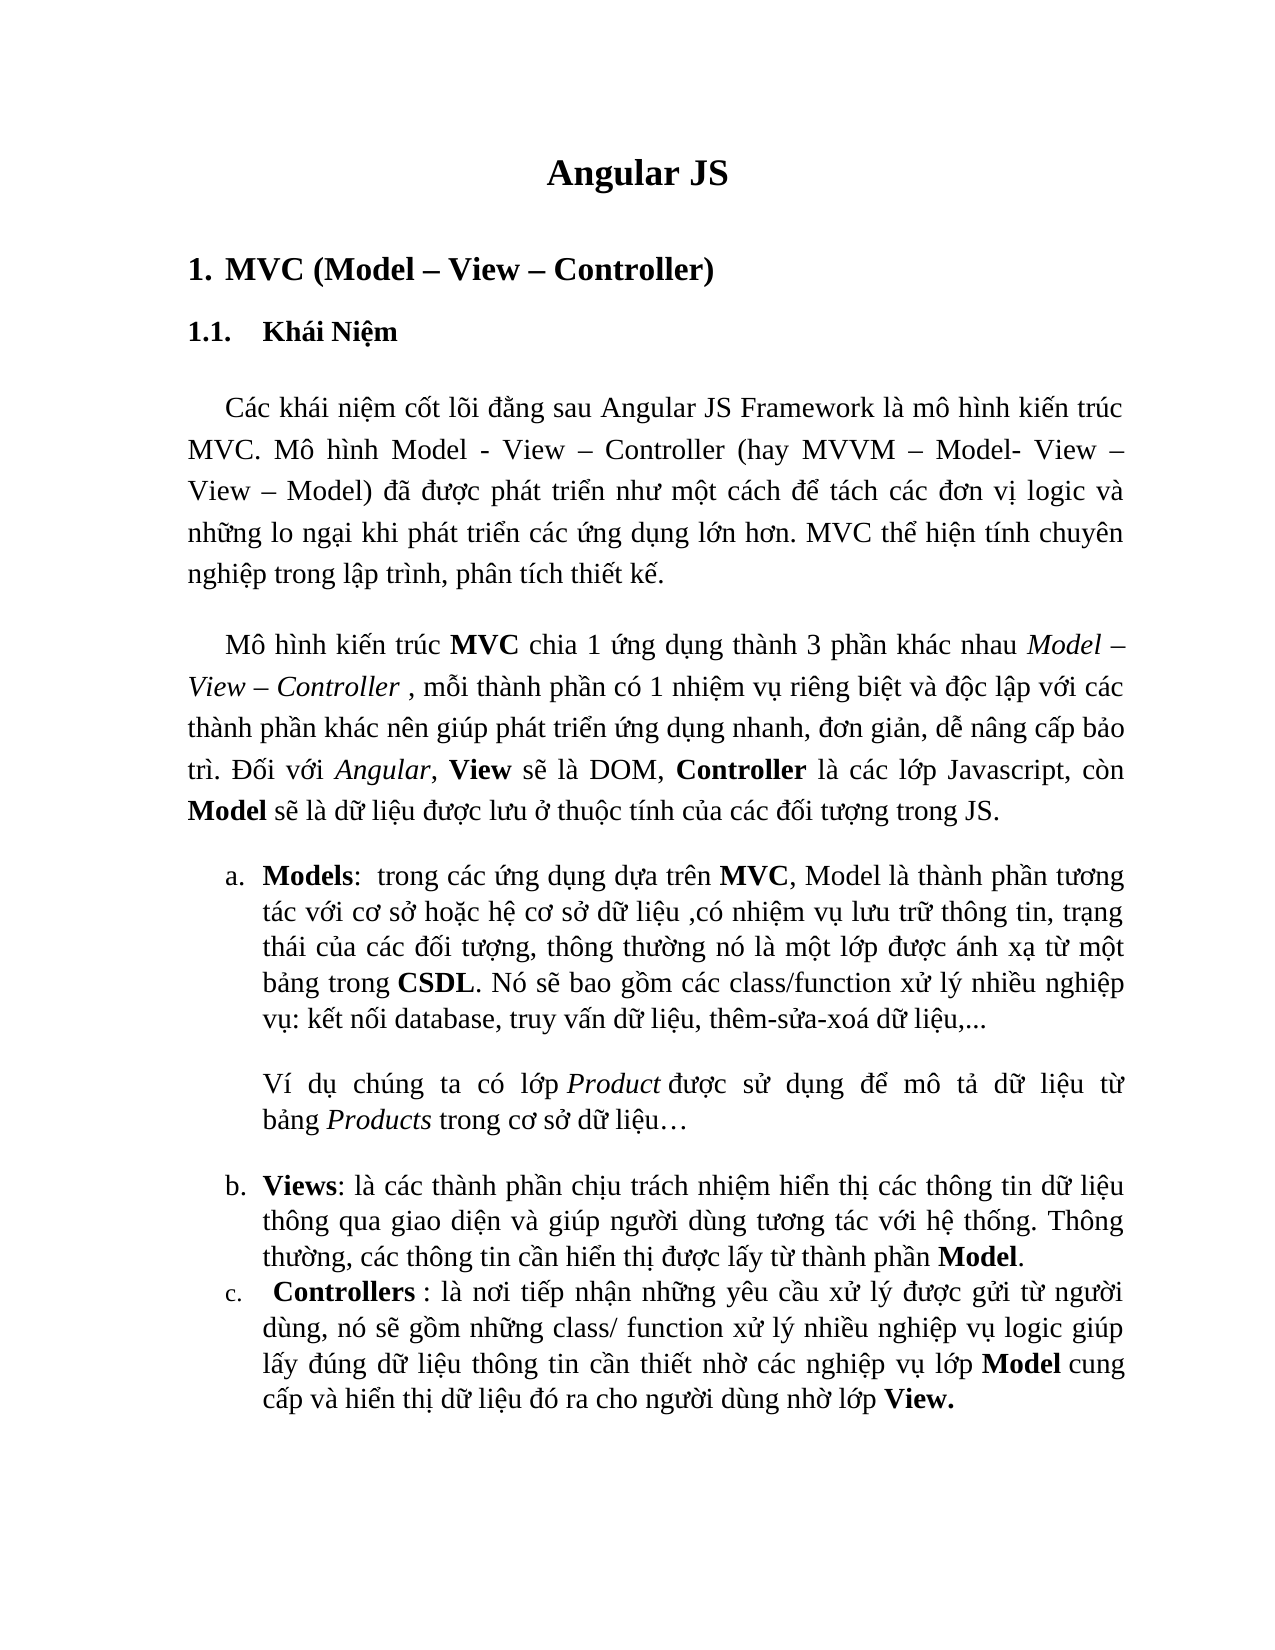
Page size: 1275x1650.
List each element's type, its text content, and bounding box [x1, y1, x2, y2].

list Models: trong các ứng dụng dựa trên MVC, Model là thành phần tương tác với cơ sở hoặc hệ cơ sở dữ liệu ,có nhiệm vụ lưu trữ thông tin, trạng thái của các đối tượng, thông thường nó là một lớp được ánh xạ từ một bảng trong CSDL. Nó sẽ bao gồm các class/function xử lý nhiều nghiệp vụ: kết nối database, truy vấn dữ liệu, thêm-sửa-xoá dữ liệu,... [225, 856, 1125, 1034]
list Controllers : là nơi tiếp nhận những yêu cầu xử lý được gửi từ người dùng, nó sẽ gồm những class/ function xử lý nhiều nghiệp vụ logic giúp lấy đúng dữ liệu thông tin cần thiết nhờ các nghiệp vụ lớp Model cung cấp và hiển thị dữ liệu đó ra cho người dùng nhờ lớp View. [225, 1272, 1125, 1415]
text Mô hình kiến trúc MVC chia 1 ứng dụng thành 3 phần khác nhau Model – View – Controller , mỗi thành phần có 1 nhiệm vụ riêng biệt và độc lập với các thành phần khác nên giúp phát triển ứng dụng nhanh, đơn giản, dễ nâng cấp bảo trì. Đối với Angular, View sẽ là DOM, Controller là các lớp Javascript, còn Model sẽ là dữ liệu được lưu ở thuộc tính của các đối tượng trong JS. [187, 619, 1125, 827]
list Views: là các thành phần chịu trách nhiệm hiển thị các thông tin dữ liệu thông qua giao diện và giúp người dùng tương tác với hệ thống. Thông thường, các thông tin cần hiển thị được lấy từ thành phần Model. [225, 1166, 1125, 1272]
text Ví dụ chúng ta có lớp Product được sử dụng để mô tả dữ liệu từ bảng Products trong cơ sở dữ liệu… [262, 1064, 1125, 1136]
text Các khái niệm cốt lõi đằng sau Angular JS Framework là mô hình kiến trúc MVC. Mô hình Model - View – Controller (hay MVVM – Model- View – View – Model) đã được phát triển như một cách để tách các đơn vị logic và những lo ngại khi phát triển các ứng dụng lớn hơn. MVC thể hiện tính chuyên nghiệp trong lập trình, phân tích thiết kế. [187, 382, 1125, 590]
text Angular JS [150, 150, 1125, 193]
subtitle MVC (Model – View – Controller) [187, 249, 1125, 288]
subtitle Khái Niệm [187, 314, 1125, 348]
